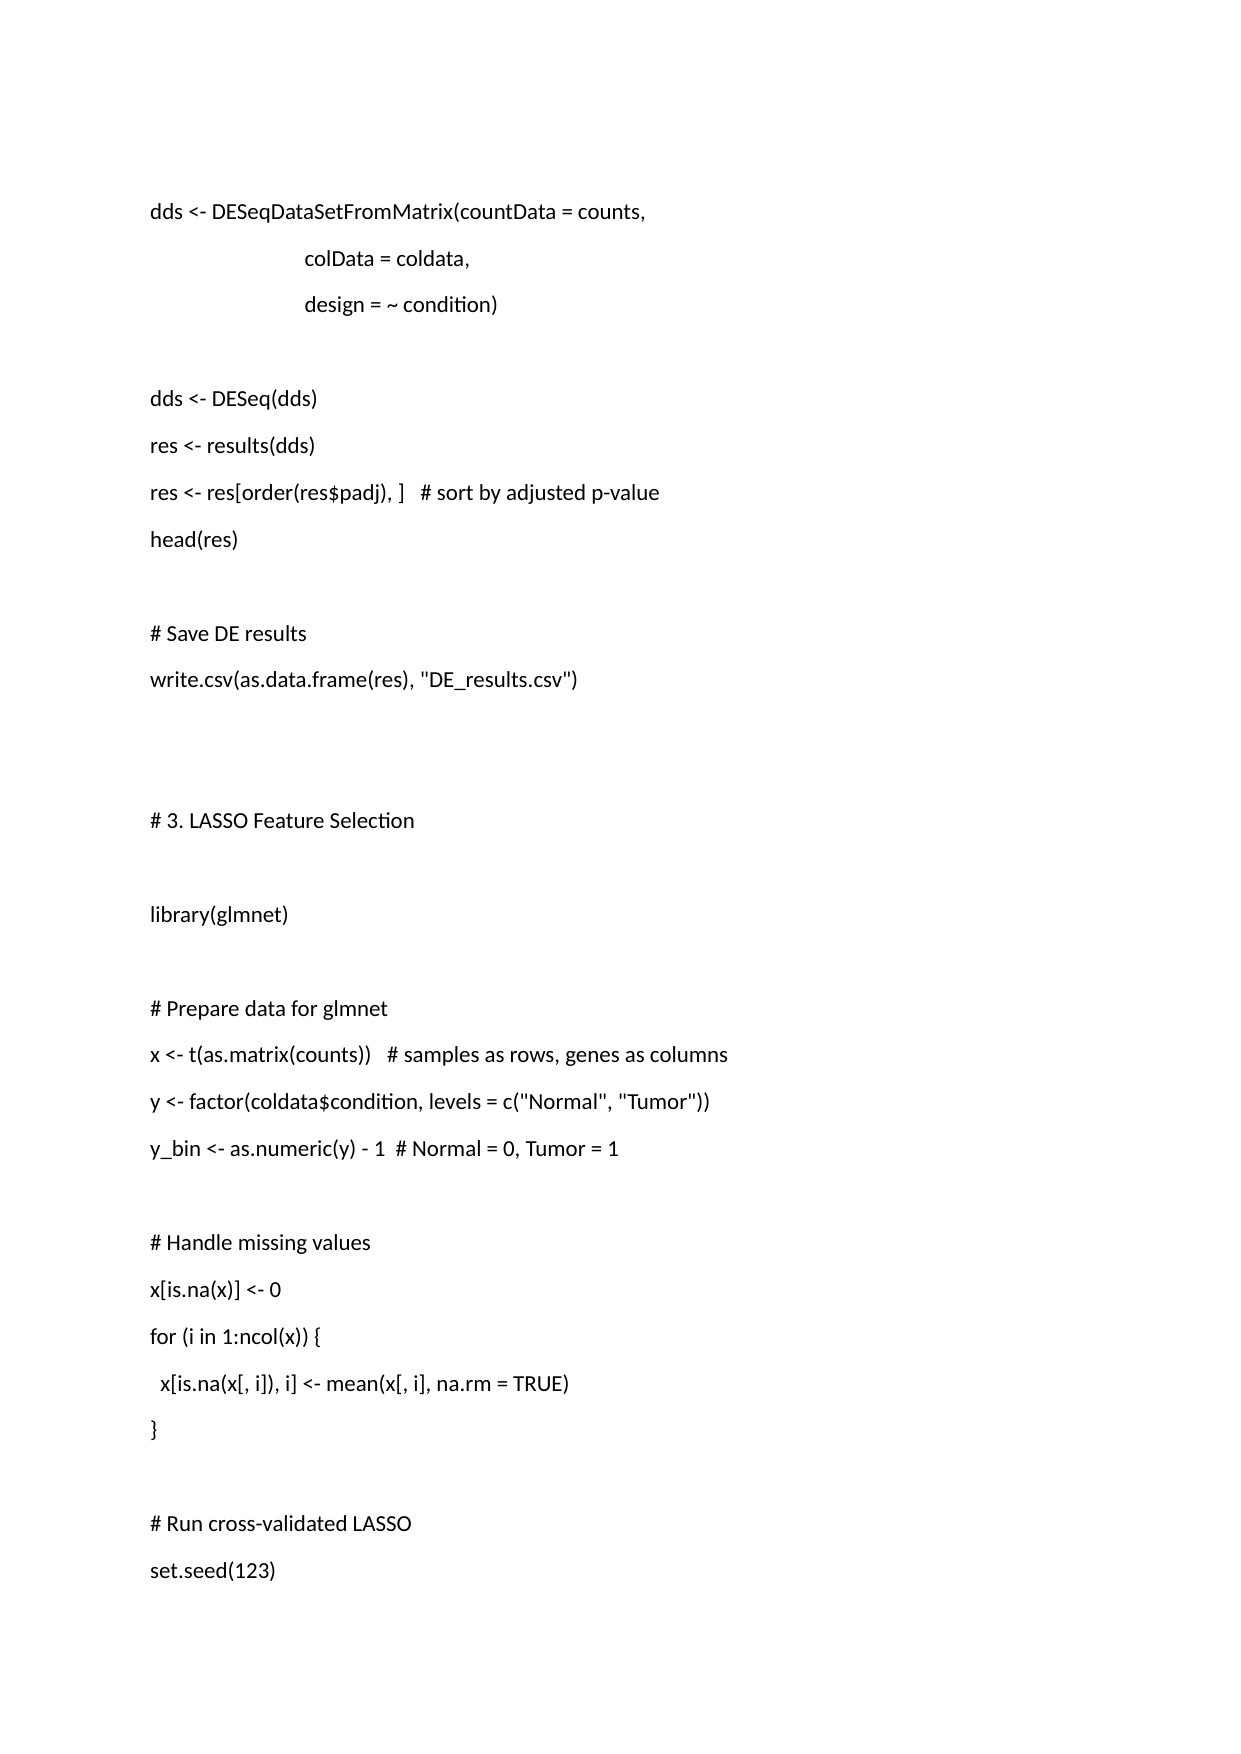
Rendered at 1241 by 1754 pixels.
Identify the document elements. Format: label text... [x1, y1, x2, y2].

text dds <- DESeq(dds) [150, 384, 1090, 412]
text # Save DE results [150, 619, 1090, 647]
text y_bin <- as.numeric(y) - 1 # Normal = 0, Tumor = 1 [150, 1134, 1090, 1162]
text dds <- DESeqDataSetFromMatrix(countData = counts, [150, 197, 1090, 225]
text for (i in 1:ncol(x)) { [150, 1322, 1090, 1350]
text # 3. LASSO Feature Selection [150, 806, 1090, 834]
text write.csv(as.data.frame(res), "DE_results.csv") [150, 666, 1090, 694]
text library(glmnet) [150, 900, 1090, 928]
text colData = coldata, [150, 244, 1090, 272]
text } [150, 1416, 1090, 1444]
text # Run cross-validated LASSO [150, 1509, 1090, 1537]
text set.seed(123) [150, 1556, 1090, 1584]
text head(res) [150, 525, 1090, 553]
text # Handle missing values [150, 1228, 1090, 1256]
text # Prepare data for glmnet [150, 994, 1090, 1022]
text x <- t(as.matrix(counts)) # samples as rows, genes as columns [150, 1041, 1090, 1069]
text x[is.na(x[, i]), i] <- mean(x[, i], na.rm = TRUE) [150, 1369, 1090, 1397]
text design = ~ condition) [150, 291, 1090, 319]
text x[is.na(x)] <- 0 [150, 1275, 1090, 1303]
text res <- res[order(res$padj), ] # sort by adjusted p-value [150, 478, 1090, 506]
text y <- factor(coldata$condition, levels = c("Normal", "Tumor")) [150, 1087, 1090, 1116]
text res <- results(dds) [150, 431, 1090, 459]
